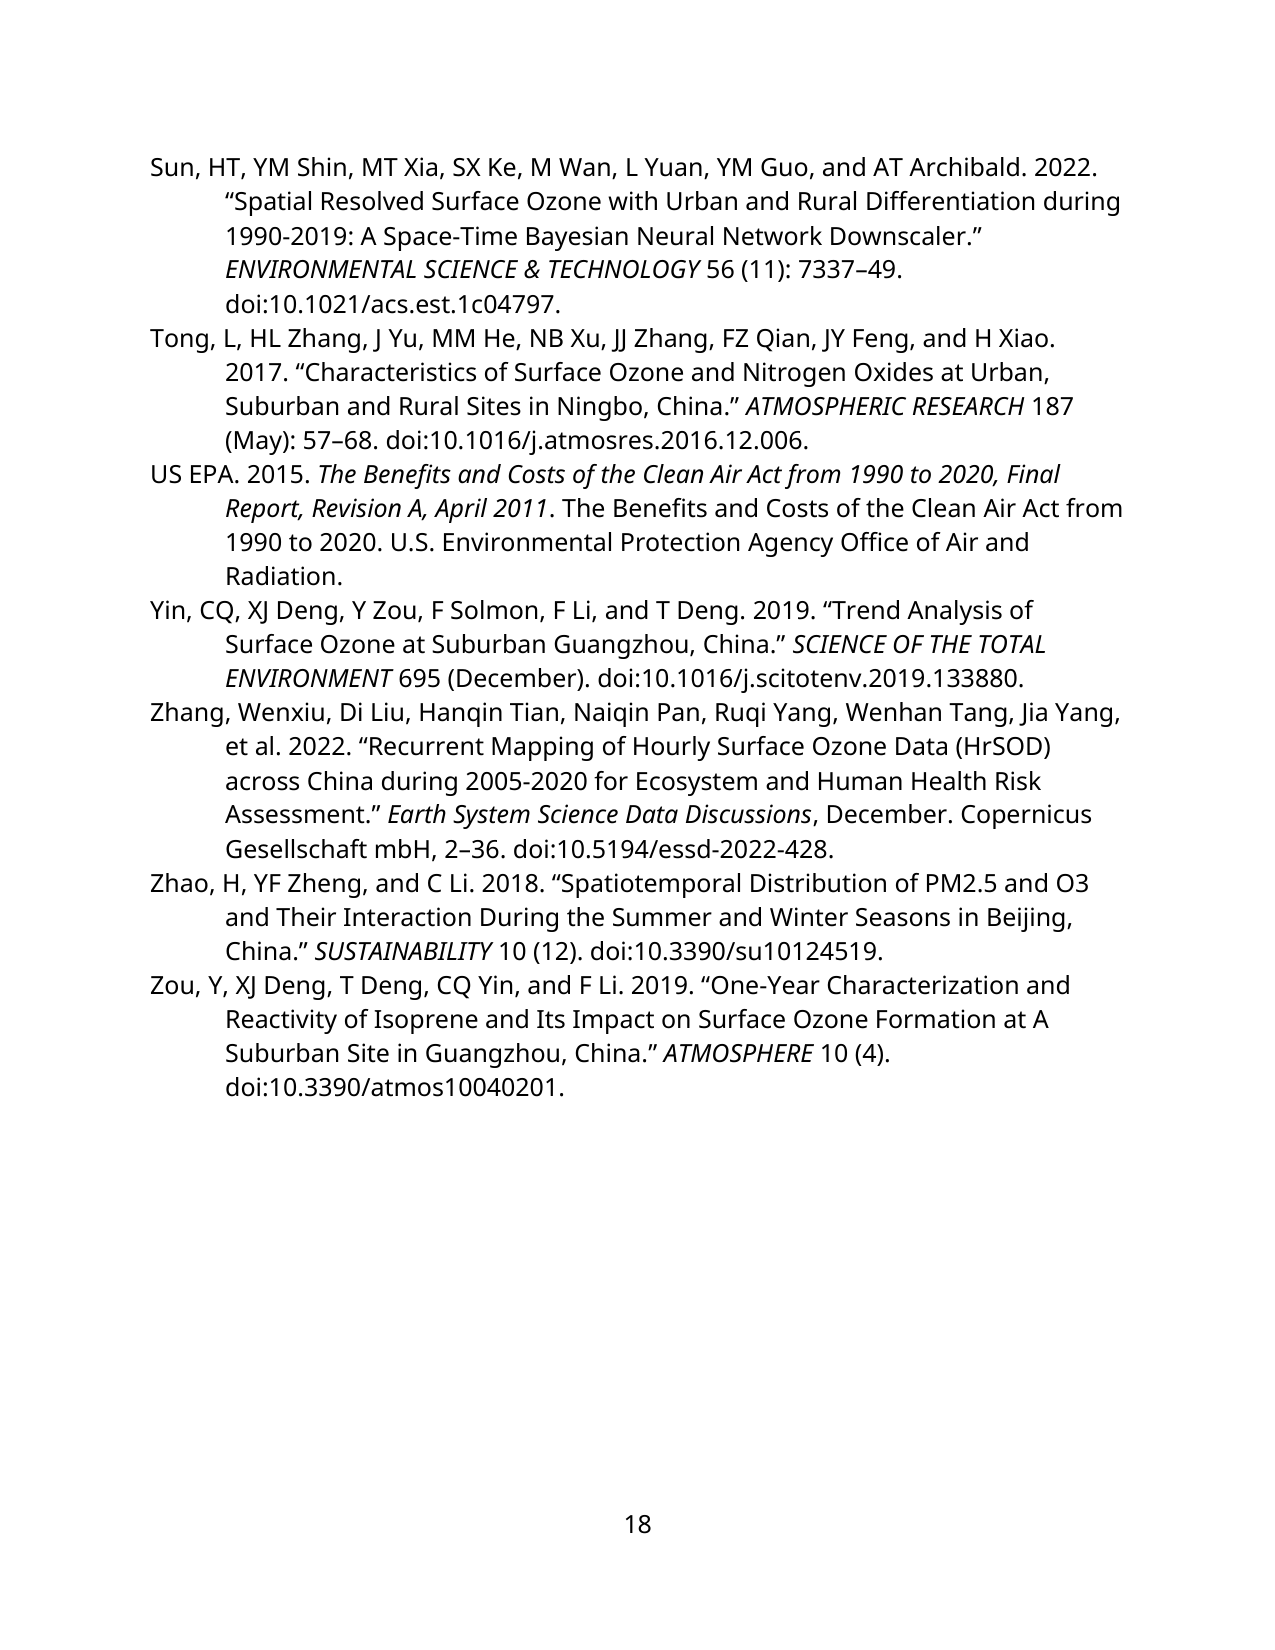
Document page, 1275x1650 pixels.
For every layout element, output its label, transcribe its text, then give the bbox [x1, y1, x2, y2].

text Zhao, H, YF Zheng, and C Li. 2018. “Spatiotemporal Distribution of PM2.5 and O3 and Their Interaction During the Summer and Winter Seasons in Beijing, China.” SUSTAINABILITY 10 (12). doi:10.3390/su10124519. [150, 865, 1125, 967]
text Zhang, Wenxiu, Di Liu, Hanqin Tian, Naiqin Pan, Ruqi Yang, Wenhan Tang, Jia Yang, et al. 2022. “Recurrent Mapping of Hourly Surface Ozone Data (HrSOD) across China during 2005-2020 for Ecosystem and Human Health Risk Assessment.” Earth System Science Data Discussions, December. Copernicus Gesellschaft mbH, 2–36. doi:10.5194/essd-2022-428. [150, 695, 1125, 865]
text US EPA. 2015. The Benefits and Costs of the Clean Air Act from 1990 to 2020, Final Report, Revision A, April 2011. The Benefits and Costs of the Clean Air Act from 1990 to 2020. U.S. Environmental Protection Agency Office of Air and Radiation. [150, 457, 1125, 593]
text Zou, Y, XJ Deng, T Deng, CQ Yin, and F Li. 2019. “One-Year Characterization and Reactivity of Isoprene and Its Impact on Surface Ozone Formation at A Suburban Site in Guangzhou, China.” ATMOSPHERE 10 (4). doi:10.3390/atmos10040201. [150, 967, 1125, 1104]
text Yin, CQ, XJ Deng, Y Zou, F Solmon, F Li, and T Deng. 2019. “Trend Analysis of Surface Ozone at Suburban Guangzhou, China.” SCIENCE OF THE TOTAL ENVIRONMENT 695 (December). doi:10.1016/j.scitotenv.2019.133880. [150, 593, 1125, 695]
text Tong, L, HL Zhang, J Yu, MM He, NB Xu, JJ Zhang, FZ Qian, JY Feng, and H Xiao. 2017. “Characteristics of Surface Ozone and Nitrogen Oxides at Urban, Suburban and Rural Sites in Ningbo, China.” ATMOSPHERIC RESEARCH 187 (May): 57–68. doi:10.1016/j.atmosres.2016.12.006. [150, 320, 1125, 457]
text Sun, HT, YM Shin, MT Xia, SX Ke, M Wan, L Yuan, YM Guo, and AT Archibald. 2022. “Spatial Resolved Surface Ozone with Urban and Rural Differentiation during 1990-2019: A Space-Time Bayesian Neural Network Downscaler.” ENVIRONMENTAL SCIENCE & TECHNOLOGY 56 (11): 7337–49. doi:10.1021/acs.est.1c04797. [150, 150, 1125, 320]
